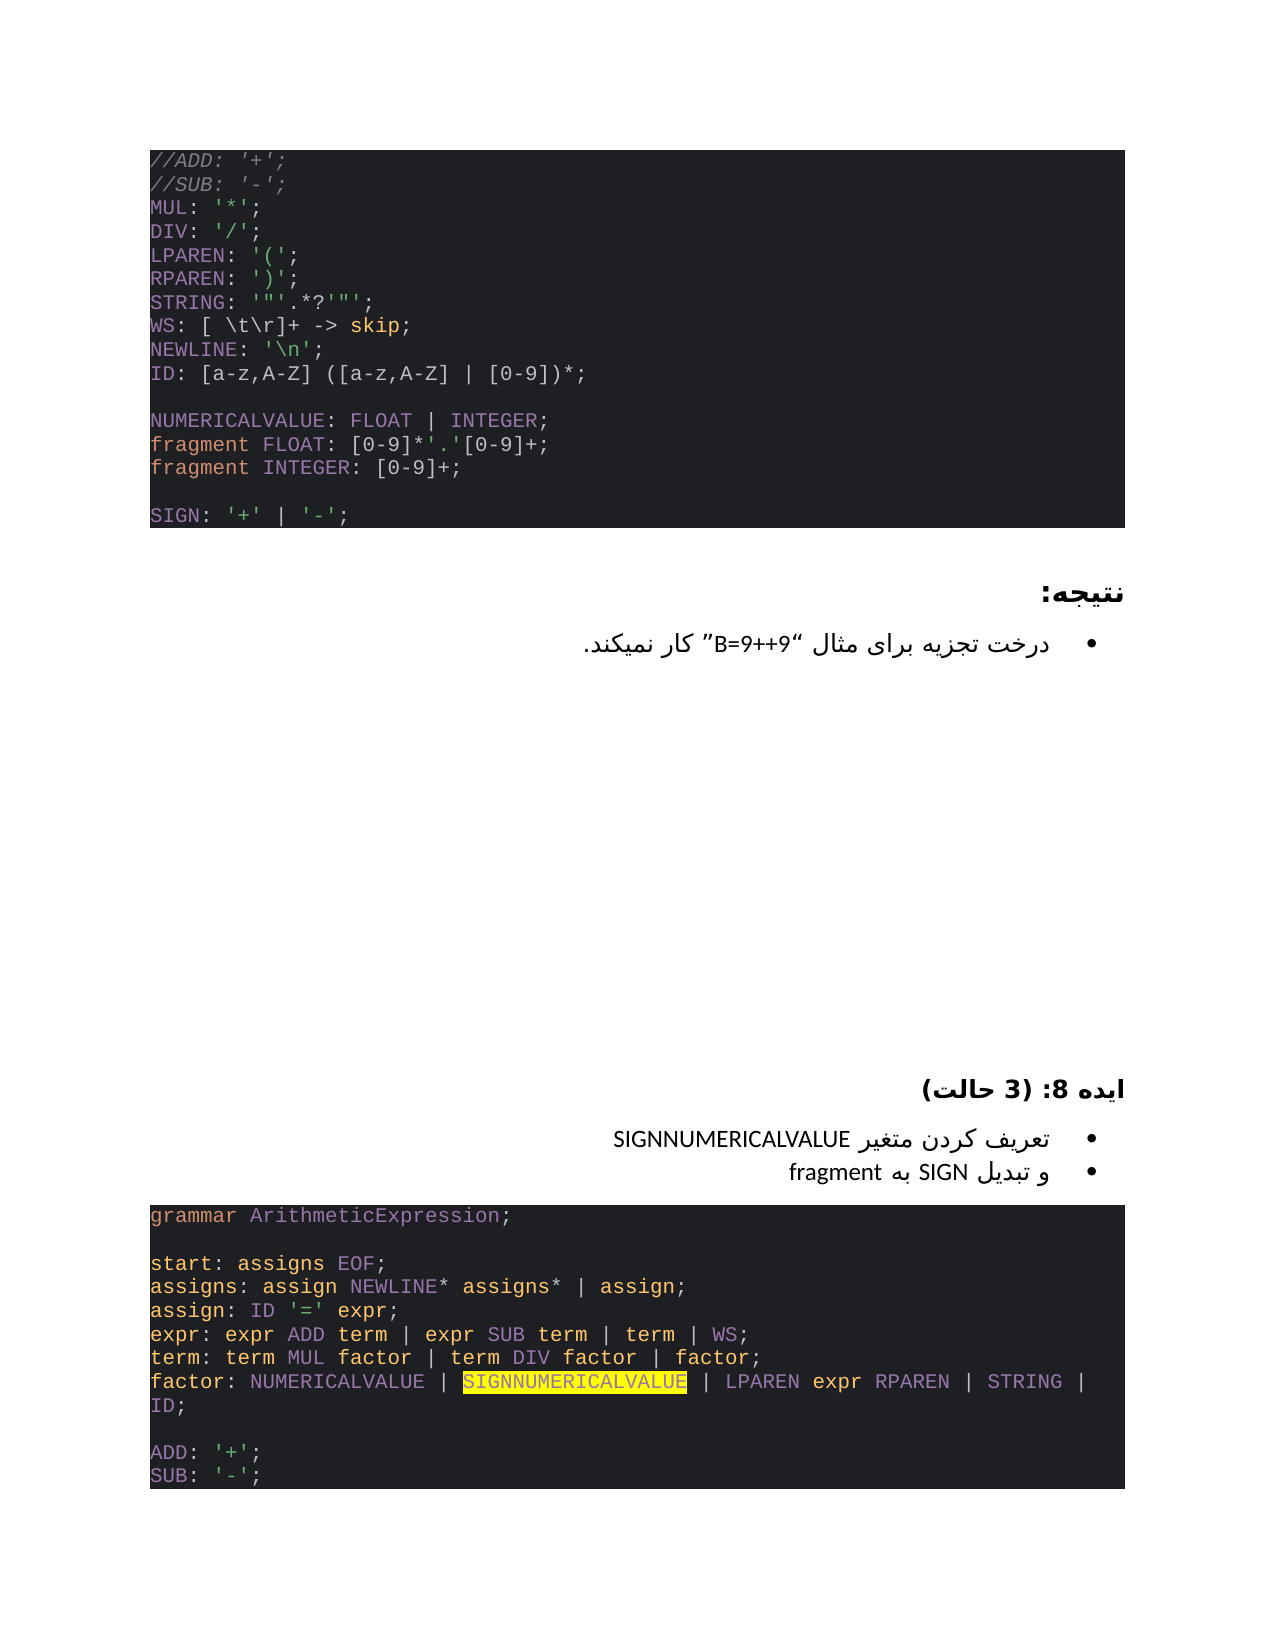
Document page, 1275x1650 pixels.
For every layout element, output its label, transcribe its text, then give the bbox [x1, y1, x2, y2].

list تعریف کردن متغیر SIGNNUMERICALVALUE [150, 1123, 1087, 1153]
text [150, 1442, 1125, 1489]
list درخت تجزیه برای مثال “B=9++9” کار نمیکند. [150, 628, 1087, 659]
text ایده 8: (3 حالت) [150, 1075, 1125, 1104]
text نتیجه: [150, 575, 1125, 609]
text grammar ArithmeticExpression; start: assigns EOF; assigns: assign NEWLINE* assigns* | assign; assign: ID '=' expr; expr: expr ADD term | expr SUB term | term | WS; term: term MUL factor | term DIV factor | factor; factor: NUMERICALVALUE | SIGNNUMERICALVALUE | LPAREN expr RPAREN | STRING | ID; [150, 1205, 1125, 1442]
list و تبدیل SIGN به fragment [150, 1156, 1087, 1186]
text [150, 150, 1125, 528]
